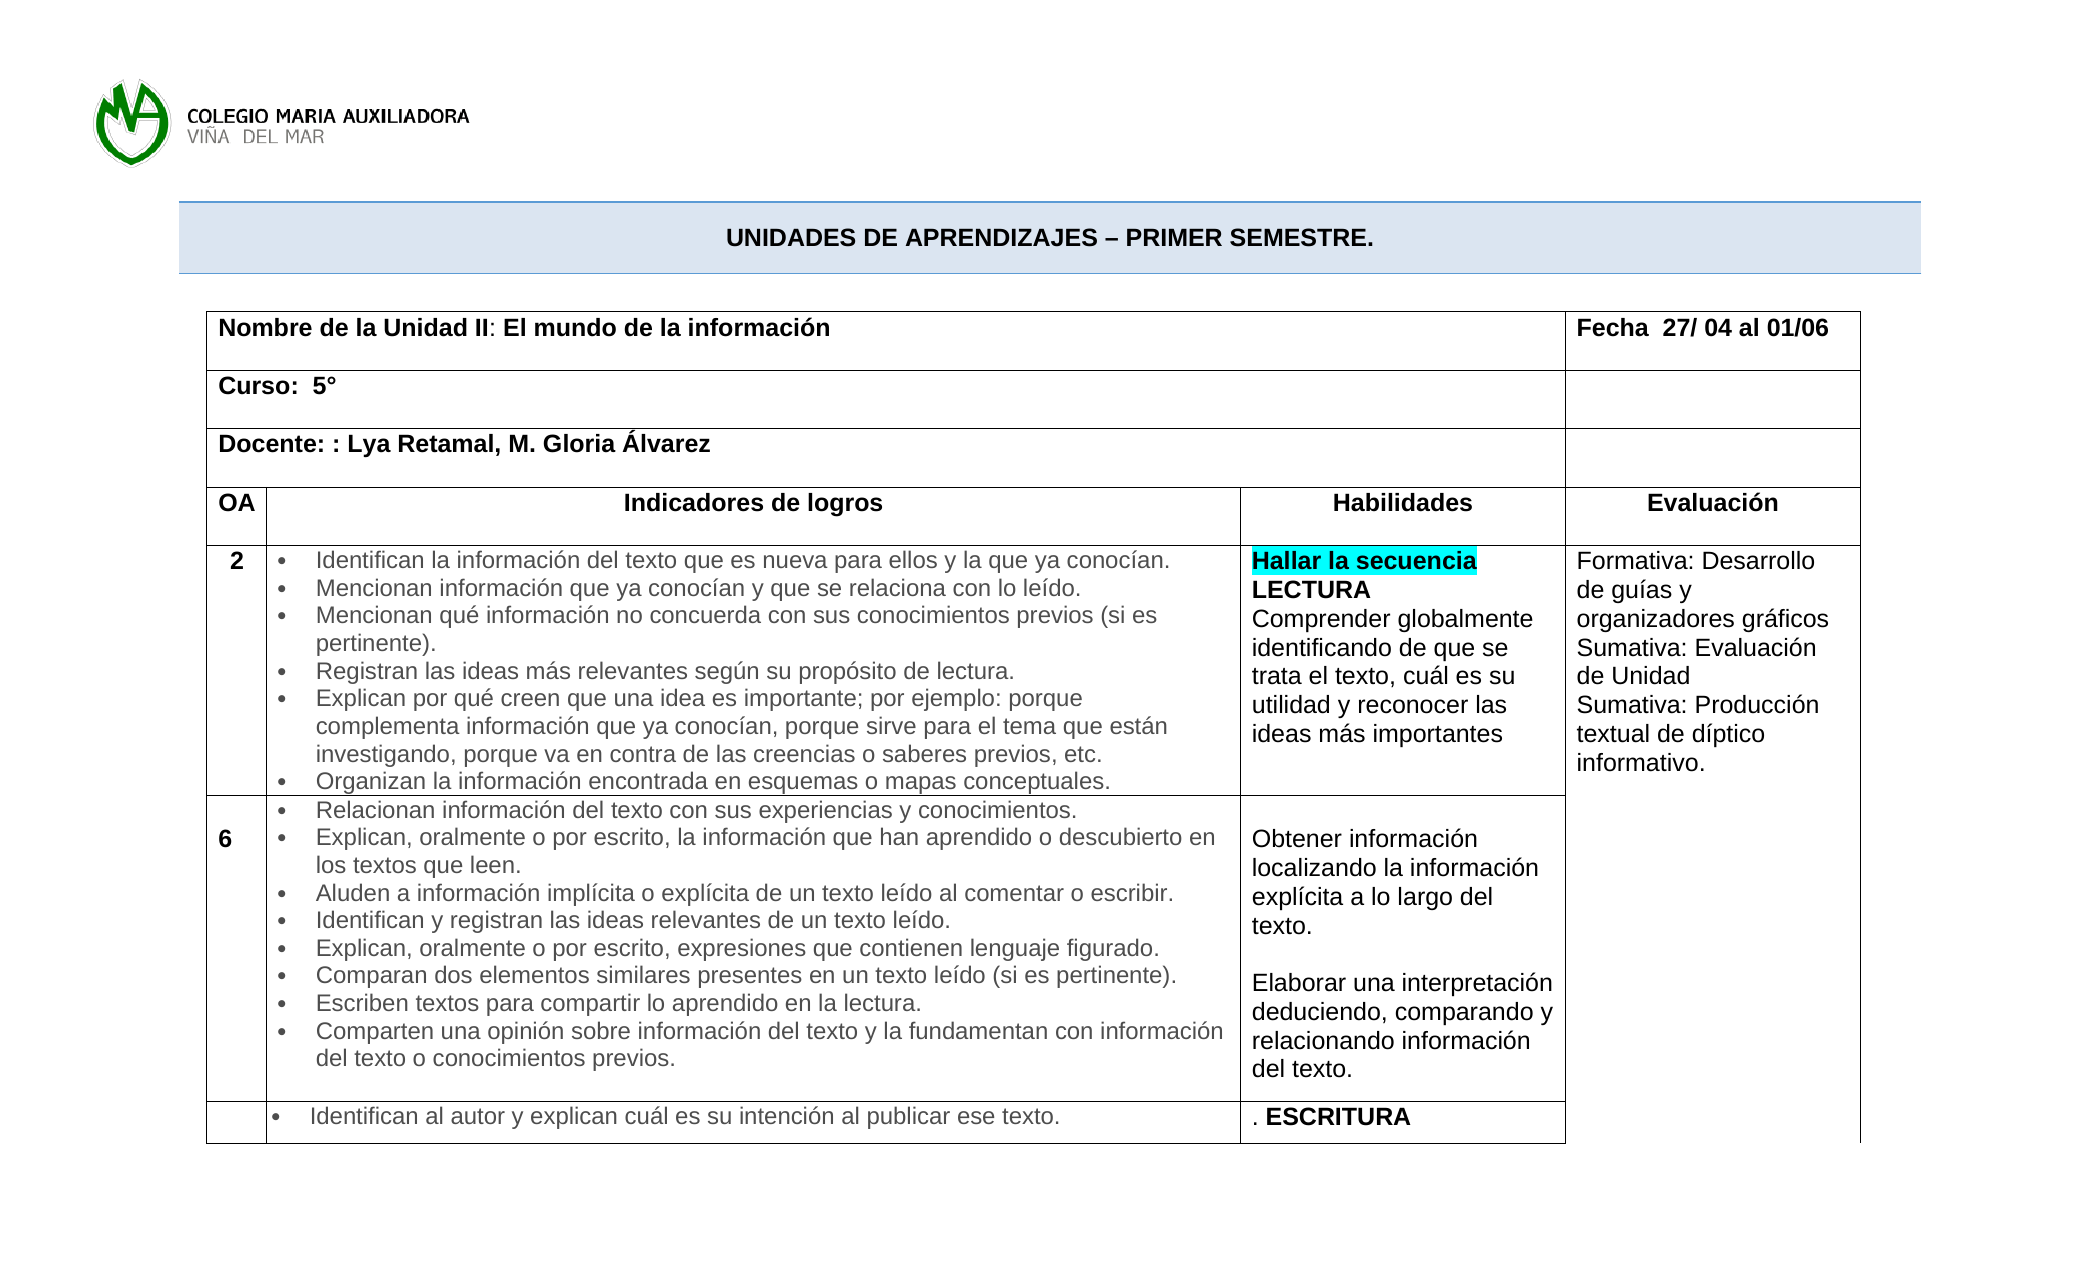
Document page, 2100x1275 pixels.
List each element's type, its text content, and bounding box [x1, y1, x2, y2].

table_cell Obtener información localizando la información explícita a lo largo del texto. Elaborar una interpretación deduciendo, comparando y relacionando información del texto. [1241, 796, 1565, 1101]
table_header Fecha 27/ 04 al 01/06 [1566, 312, 1860, 370]
table_cell 7 [207, 1102, 266, 1143]
table_cell . ESCRITURA Planificar la escritura a través de borradores. Revisar los textos escritos a través de criterios conocidos. [1241, 1102, 1565, 1143]
table_cell OA [207, 488, 266, 545]
table_cell [1566, 429, 1860, 487]
picture [88, 73, 473, 173]
table_cell Curso: 5° [207, 371, 1565, 428]
table_cell Relacionan información del texto con sus experiencias y conocimientos. Explican, oralmente o por escrito, la información que han aprendido o descubierto en los textos que leen. Aluden a información implícita o explícita de un texto leído al comentar o escribir. Identifican y registran las ideas relevantes de un texto leído. Explican, oralmente o por escrito, expresiones que contienen lenguaje figurado. Comparan dos elementos similares presentes en un texto leído (si es pertinente). Escriben textos para compartir lo aprendido en la lectura. Comparten una opinión sobre información del texto y la fundamentan con información del texto o conocimientos previos. [267, 796, 1240, 1101]
table_cell 2 [207, 546, 266, 795]
table_cell Identifican la información del texto que es nueva para ellos y la que ya conocían. Mencionan información que ya conocían y que se relaciona con lo leído. Mencionan qué información no concuerda con sus conocimientos previos (si es pertinente). Registran las ideas más relevantes según su propósito de lectura. Explican por qué creen que una idea es importante; por ejemplo: porque complementa información que ya conocían, porque sirve para el tema que están investigando, porque va en contra de las creencias o saberes previos, etc. Organizan la información encontrada en esquemas o mapas conceptuales. [267, 546, 1240, 795]
table_cell 6 [207, 796, 266, 1101]
text UNIDADES DE APRENDIZAJES – PRIMER SEMESTRE. [179, 203, 1921, 273]
table_header Nombre de la Unidad II: El mundo de la información [207, 312, 1565, 370]
table_cell Formativa: Desarrollo de guías y organizadores gráficos Sumativa: Evaluación de Unidad Sumativa: Producción textual de díptico informativo. [1566, 546, 1860, 1143]
table_cell Hallar la secuencia LECTURA Comprender globalmente identificando de que se trata el texto, cuál es su utilidad y reconocer las ideas más importantes [1241, 546, 1565, 795]
table_cell Indicadores de logros [267, 488, 1240, 545]
table_cell Habilidades [1241, 488, 1565, 545]
table_cell Docente: : Lya Retamal, M. Gloria Álvarez [207, 429, 1565, 487]
table_cell [1566, 371, 1860, 428]
table_cell Evaluación [1566, 488, 1860, 545]
